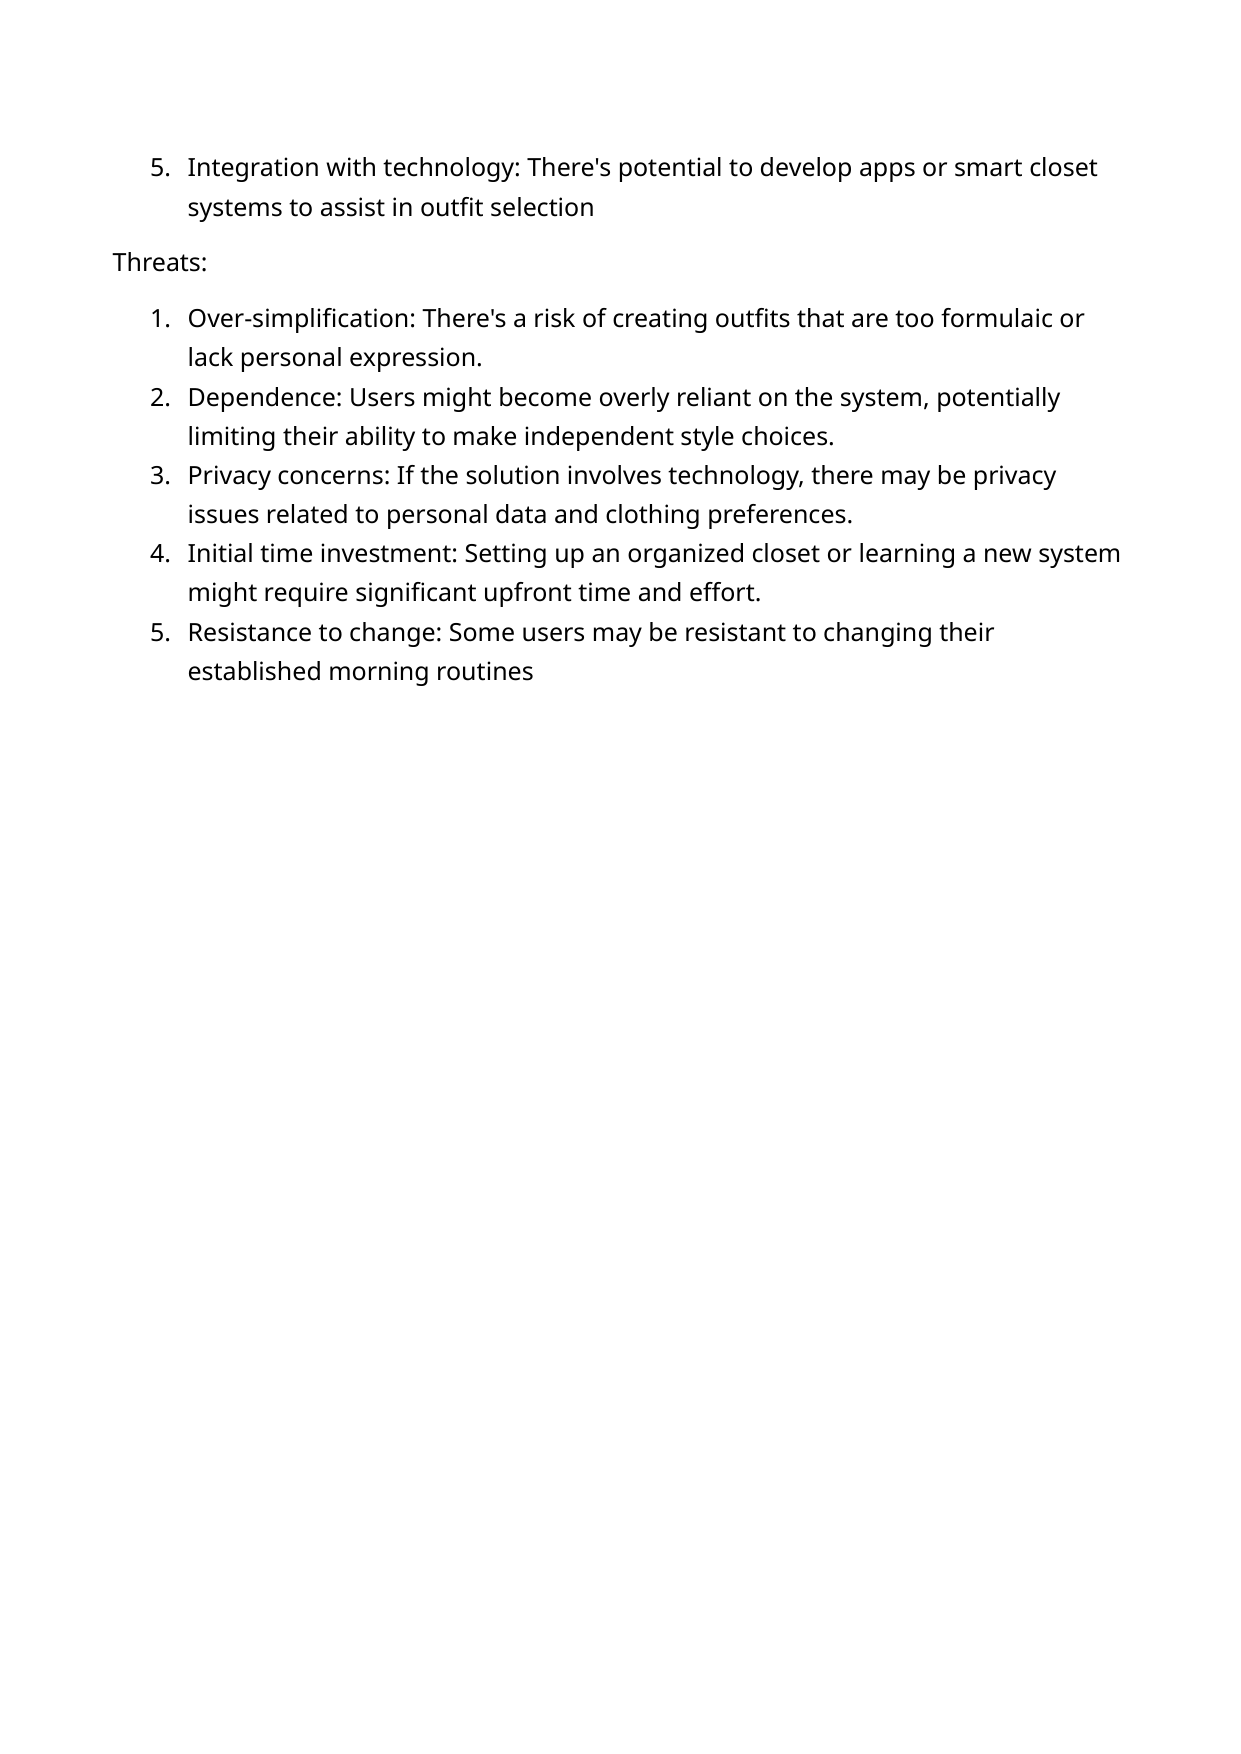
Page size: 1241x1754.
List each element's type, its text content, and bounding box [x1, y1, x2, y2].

list Privacy concerns: If the solution involves technology, there may be privacy issues related to personal data and clothing preferences. [150, 457, 1128, 531]
text Threats: [112, 245, 1128, 279]
list Over-simplification: There's a risk of creating outfits that are too formulaic or lack personal expression. [150, 301, 1128, 374]
list Integration with technology: There's potential to develop apps or smart closet systems to assist in outfit selection [150, 150, 1128, 223]
list Dependence: Users might become overly reliant on the system, potentially limiting their ability to make independent style choices. [150, 379, 1128, 452]
list Resistance to change: Some users may be resistant to changing their established morning routines [150, 614, 1128, 687]
list Initial time investment: Setting up an organized closet or learning a new system might require significant upfront time and effort. [150, 536, 1128, 609]
